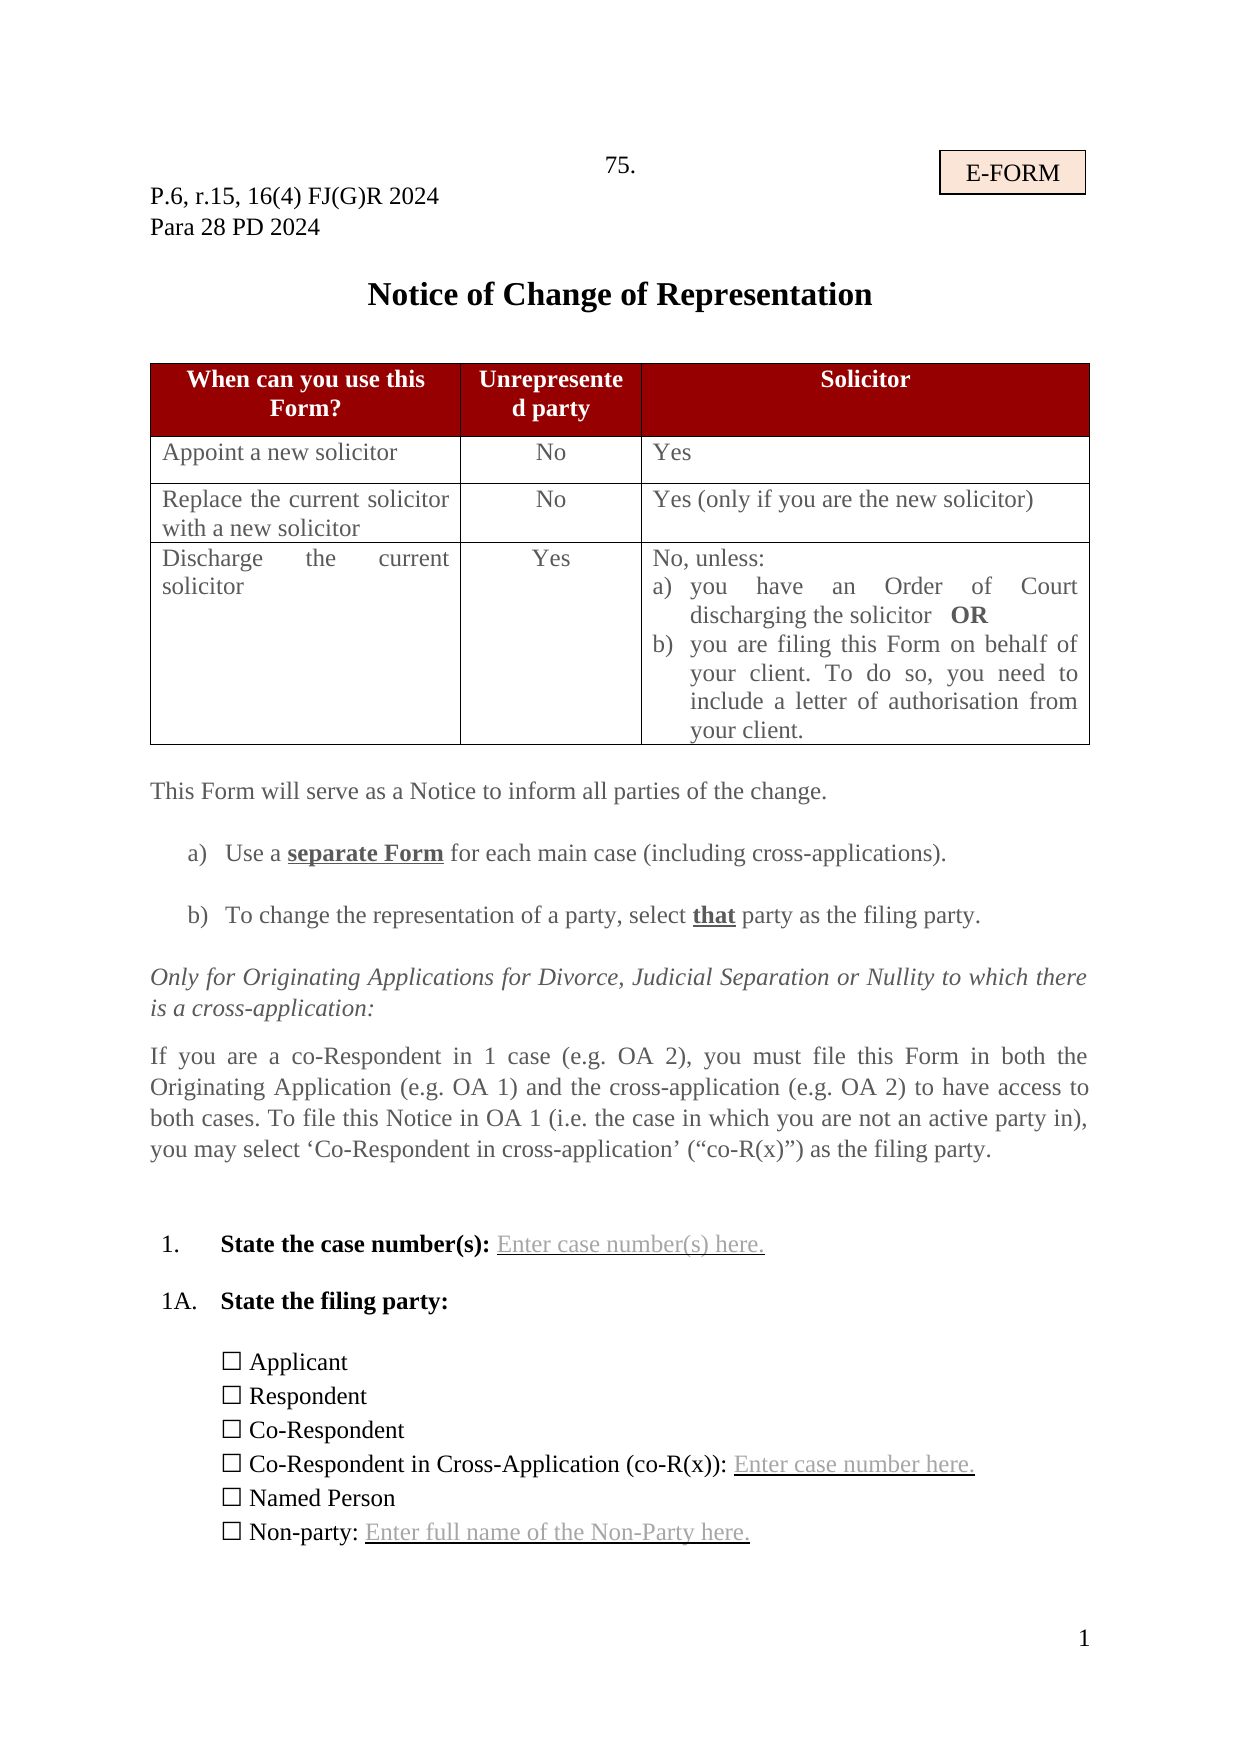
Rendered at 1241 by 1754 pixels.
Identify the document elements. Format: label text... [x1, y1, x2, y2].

text Para 28 PD 2024 [150, 212, 1090, 241]
subtitle 75. [150, 150, 1090, 179]
table_cell Yes [642, 437, 1089, 483]
table_header Unrepresented party [461, 364, 641, 436]
subtitle Notice of Change of Representation [150, 274, 1090, 312]
table_cell Appoint a new solicitor [151, 437, 460, 483]
table_cell No [461, 484, 641, 542]
table_header State the case number(s): [209, 1229, 1096, 1286]
text Only for Originating Applications for Divorce, Judicial Separation or Nullity to which there is a cross-application: [150, 962, 1090, 1022]
list Use a separate Form for each main case (including cross-applications). [187, 838, 1090, 867]
table_cell Discharge the current solicitor [151, 543, 460, 744]
table_cell No, unless: you have an Order of Court discharging the solicitor OR you are filing this Form on behalf of your client. To do so, you need to include a letter of authorisation from your client. [642, 543, 1089, 744]
table_header 1. [150, 1229, 209, 1286]
table_header When can you use this Form? [151, 364, 460, 436]
text If you are a co-Respondent in 1 case (e.g. OA 2), you must file this Form in both the Originating Application (e.g. OA 1) and the cross-application (e.g. OA 2) to have access to both cases. To file this Notice in OA 1 (i.e. the case in which you are not an active party in), you may select ‘Co-Respondent in cross-application’ (“co-R(x)”) as the filing party. [150, 1041, 1090, 1163]
table_cell Replace the current solicitor with a new solicitor [151, 484, 460, 542]
text P.6, r.15, 16(4) FJ(G)R 2024 [150, 181, 1090, 210]
table_cell State the filing party: Applicant Respondent Co-Respondent Co-Respondent in Cross-Application (co-R(x)): Named Person Non-party: [209, 1286, 1096, 1577]
table_cell 1A. [150, 1286, 209, 1577]
text This Form will serve as a Notice to inform all parties of the change. [150, 776, 1090, 805]
table_cell Yes [461, 543, 641, 744]
table_header Solicitor [642, 364, 1089, 436]
table_cell No [461, 437, 641, 483]
table_cell Yes (only if you are the new solicitor) [642, 484, 1089, 542]
list To change the representation of a party, select that party as the filing party. [187, 900, 1090, 929]
